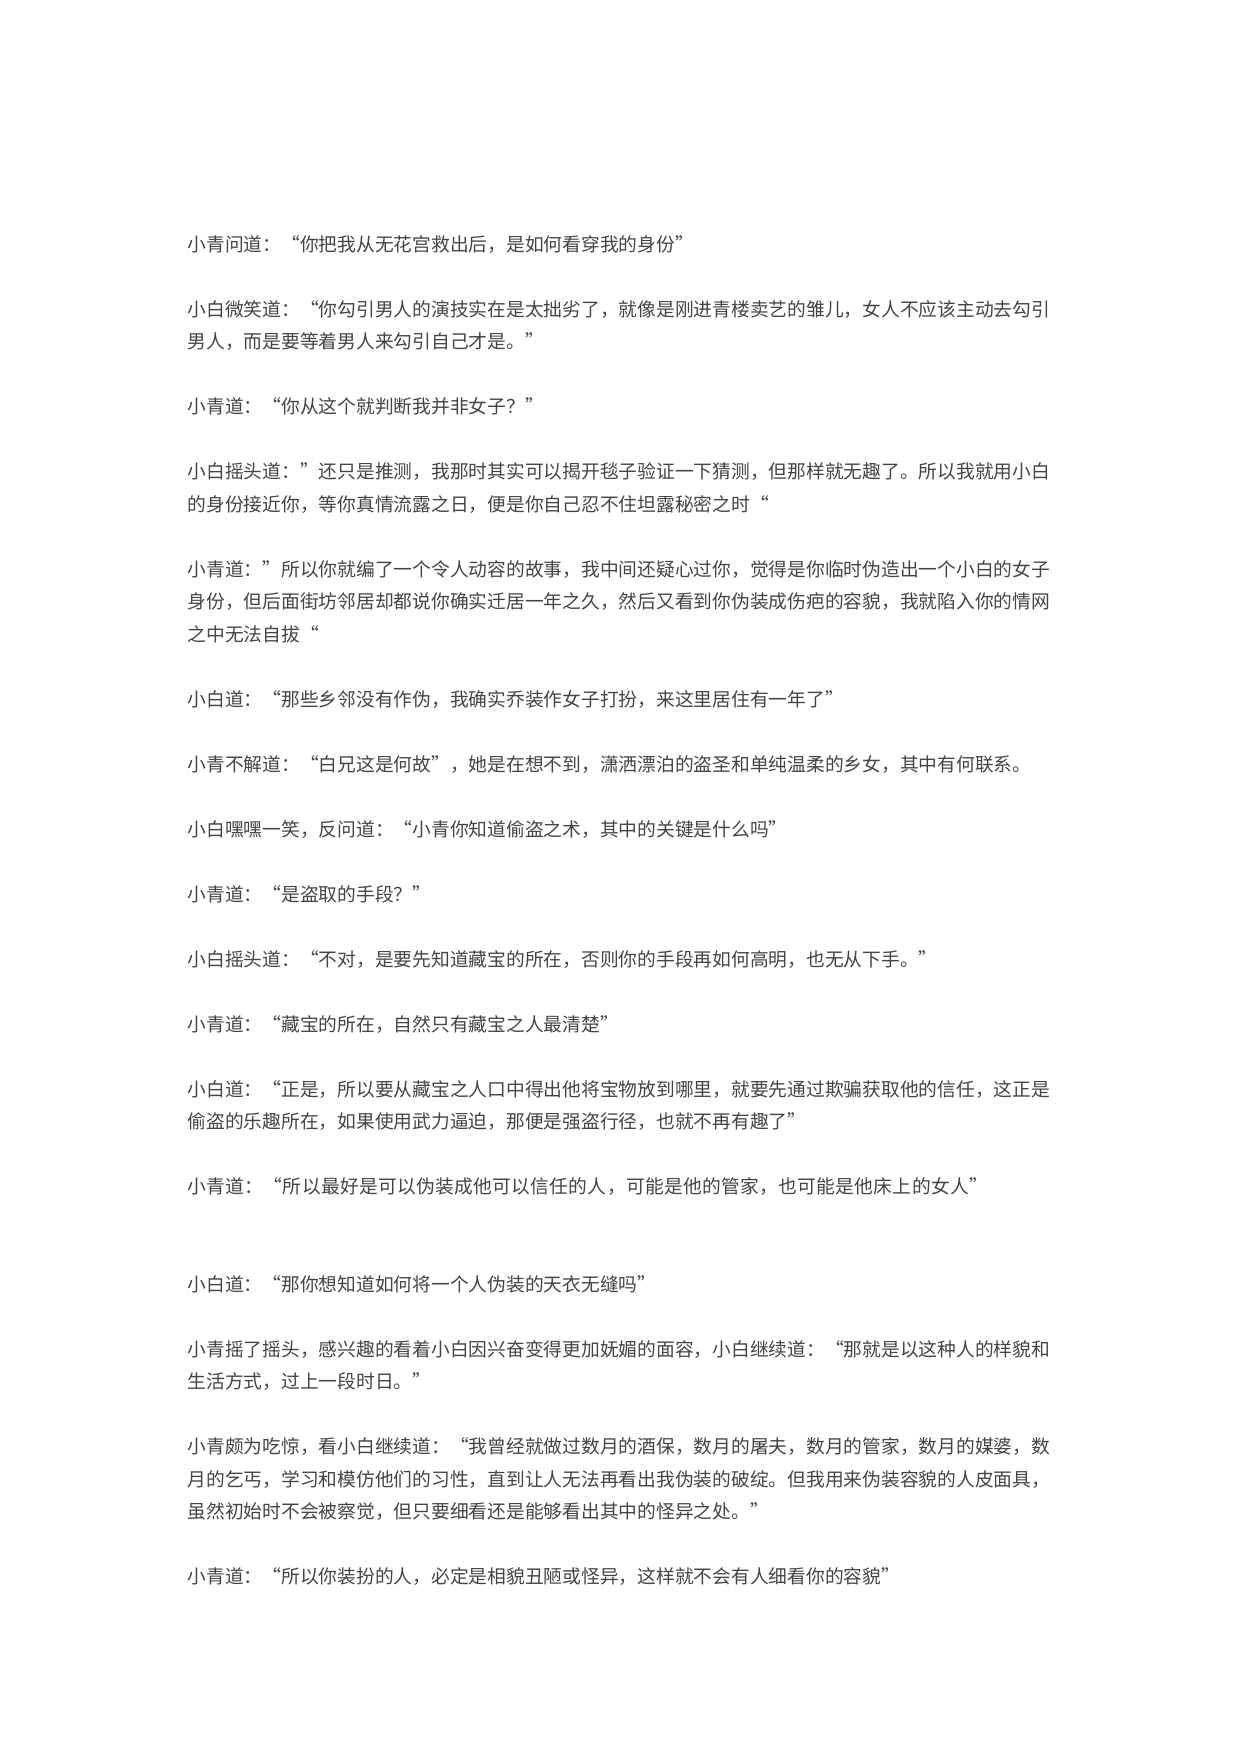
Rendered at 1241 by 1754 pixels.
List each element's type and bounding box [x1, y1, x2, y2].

text [187, 162, 1053, 1592]
